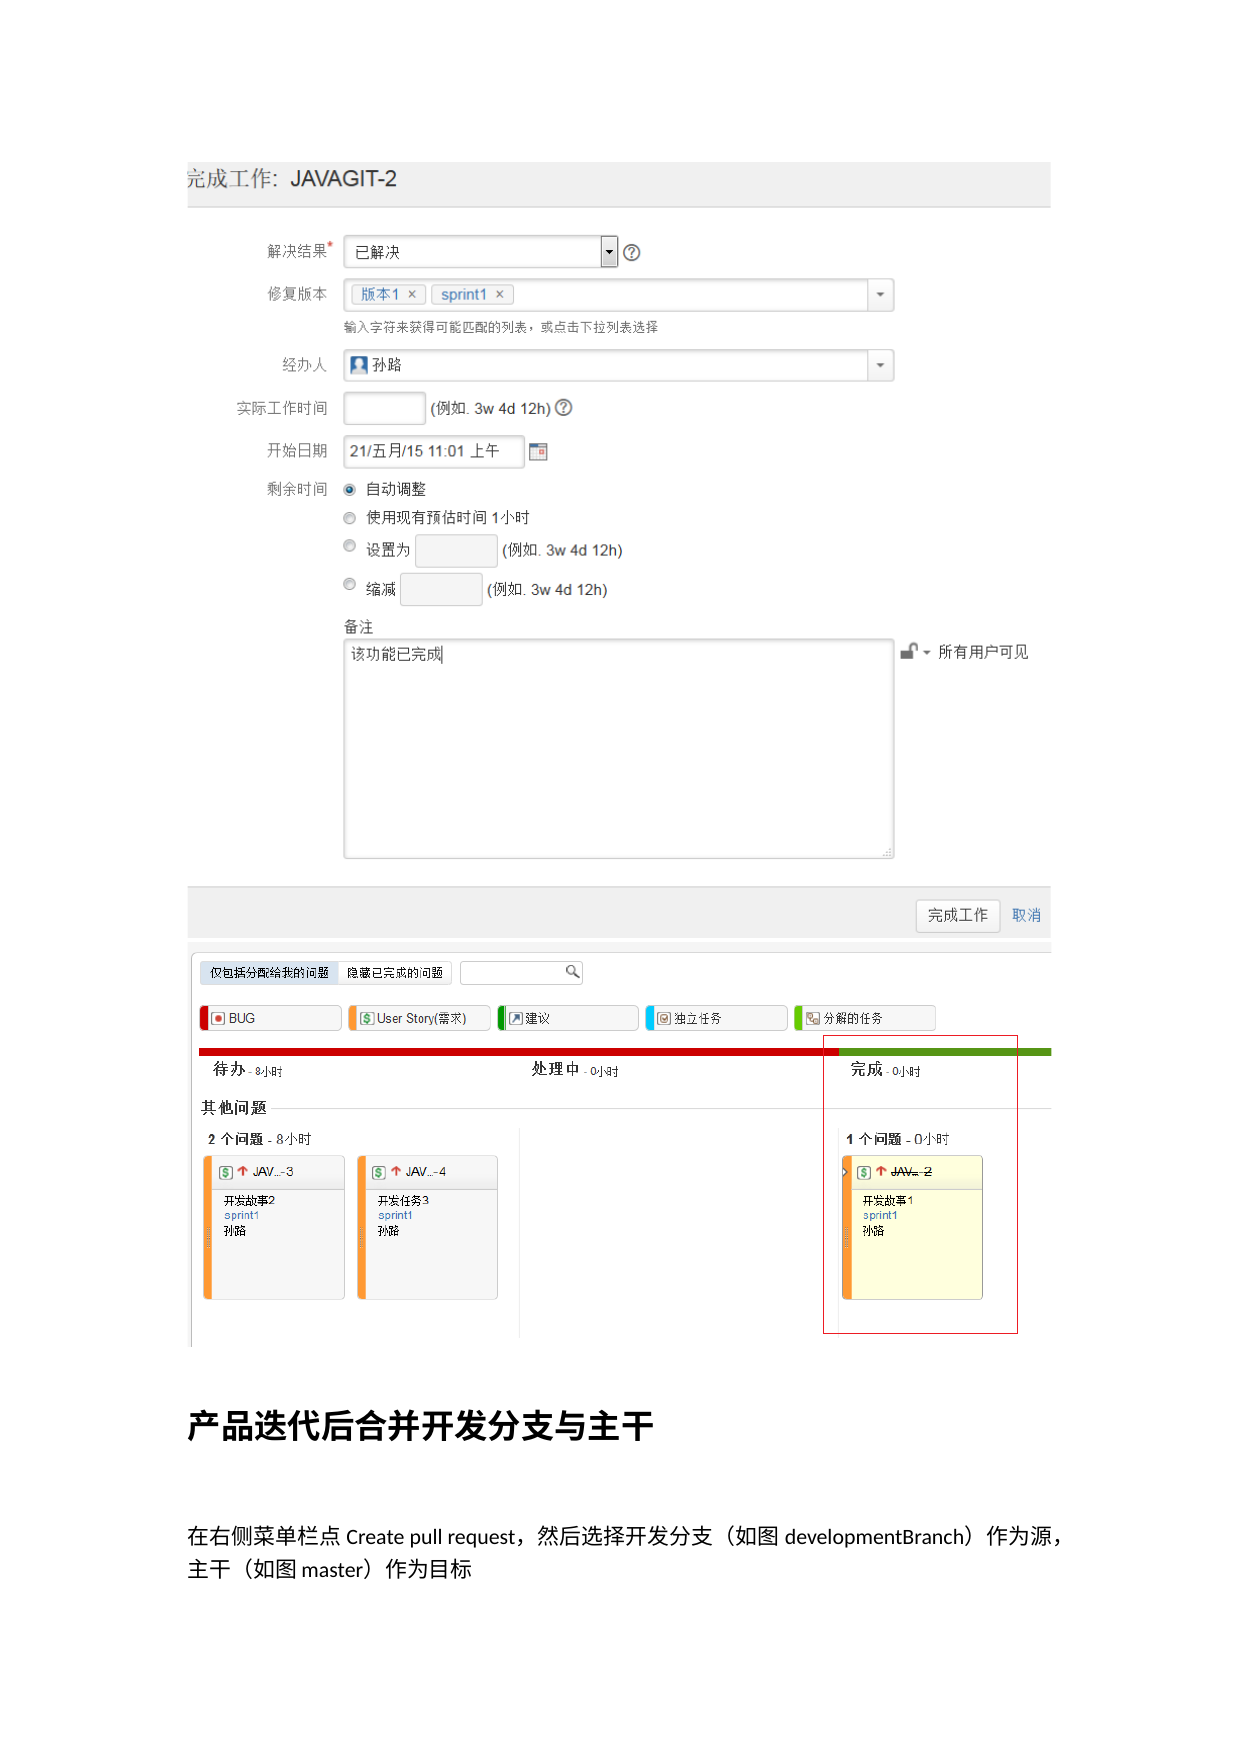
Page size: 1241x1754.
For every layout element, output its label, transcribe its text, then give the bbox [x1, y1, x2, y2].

text 在右侧菜单栏点Create pull request，然后选择开发分支（如图developmentBranch）作为源，主干（如图master）作为目标 [187, 1519, 1053, 1584]
picture [187, 162, 1051, 938]
subtitle 产品迭代后合并开发分支与主干 [187, 1392, 1053, 1457]
picture [187, 942, 1052, 1347]
